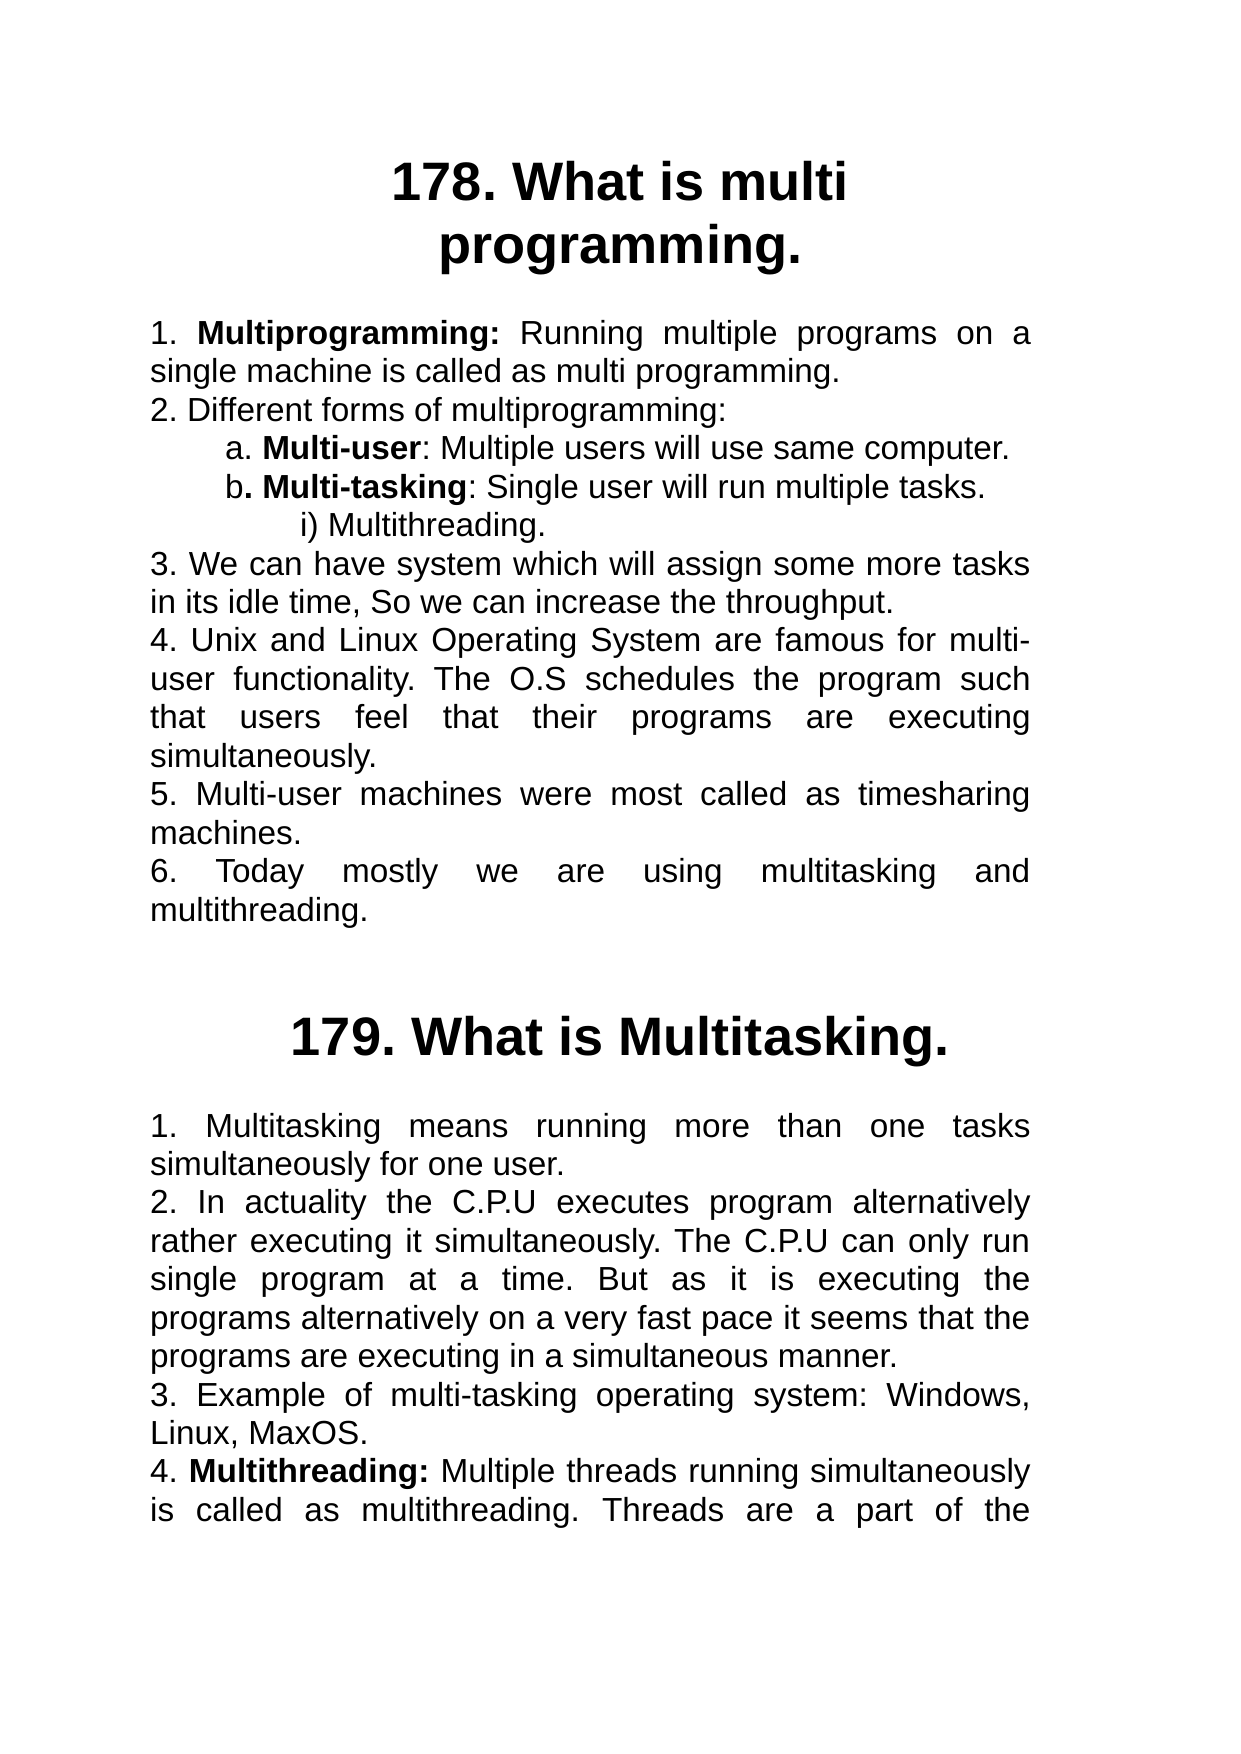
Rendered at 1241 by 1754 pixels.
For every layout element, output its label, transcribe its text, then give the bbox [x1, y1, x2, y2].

text 1. Multitasking means running more than one tasks simultaneously for one user. [150, 1106, 1031, 1182]
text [150, 1452, 1031, 1528]
text 5. Multi-user machines were most called as timesharing machines. [150, 774, 1031, 851]
text i) Multithreading. [150, 505, 1031, 544]
text 4. Unix and Linux Operating System are famous for multi-user functionality. The O.S schedules the program such that users feel that their programs are executing simultaneously. [150, 621, 1031, 774]
text 6. Today mostly we are using multitasking and multithreading. [150, 851, 1031, 928]
text 1. Multiprogramming: Running multiple programs on a single machine is called as multi programming. [150, 313, 1031, 390]
text 179. What is Multitasking. [209, 1005, 1031, 1067]
text 3. We can have system which will assign some more tasks in its idle time, So we can increase the throughput. [150, 544, 1031, 621]
text 2. In actuality the C.P.U executes program alternatively rather executing it simultaneously. The C.P.U can only run single program at a time. But as it is executing the programs alternatively on a very fast pace it seems that the programs are executing in a simultaneous manner. [150, 1182, 1031, 1375]
text b. Multi-tasking: Single user will run multiple tasks. [150, 467, 1031, 505]
text 178. What is multi programming. [209, 150, 1031, 274]
text a. Multi-user: Multiple users will use same computer. [150, 428, 1031, 467]
text 2. Different forms of multiprogramming: [150, 390, 1031, 428]
text 3. Example of multi-tasking operating system: Windows, Linux, MaxOS. [150, 1375, 1031, 1452]
